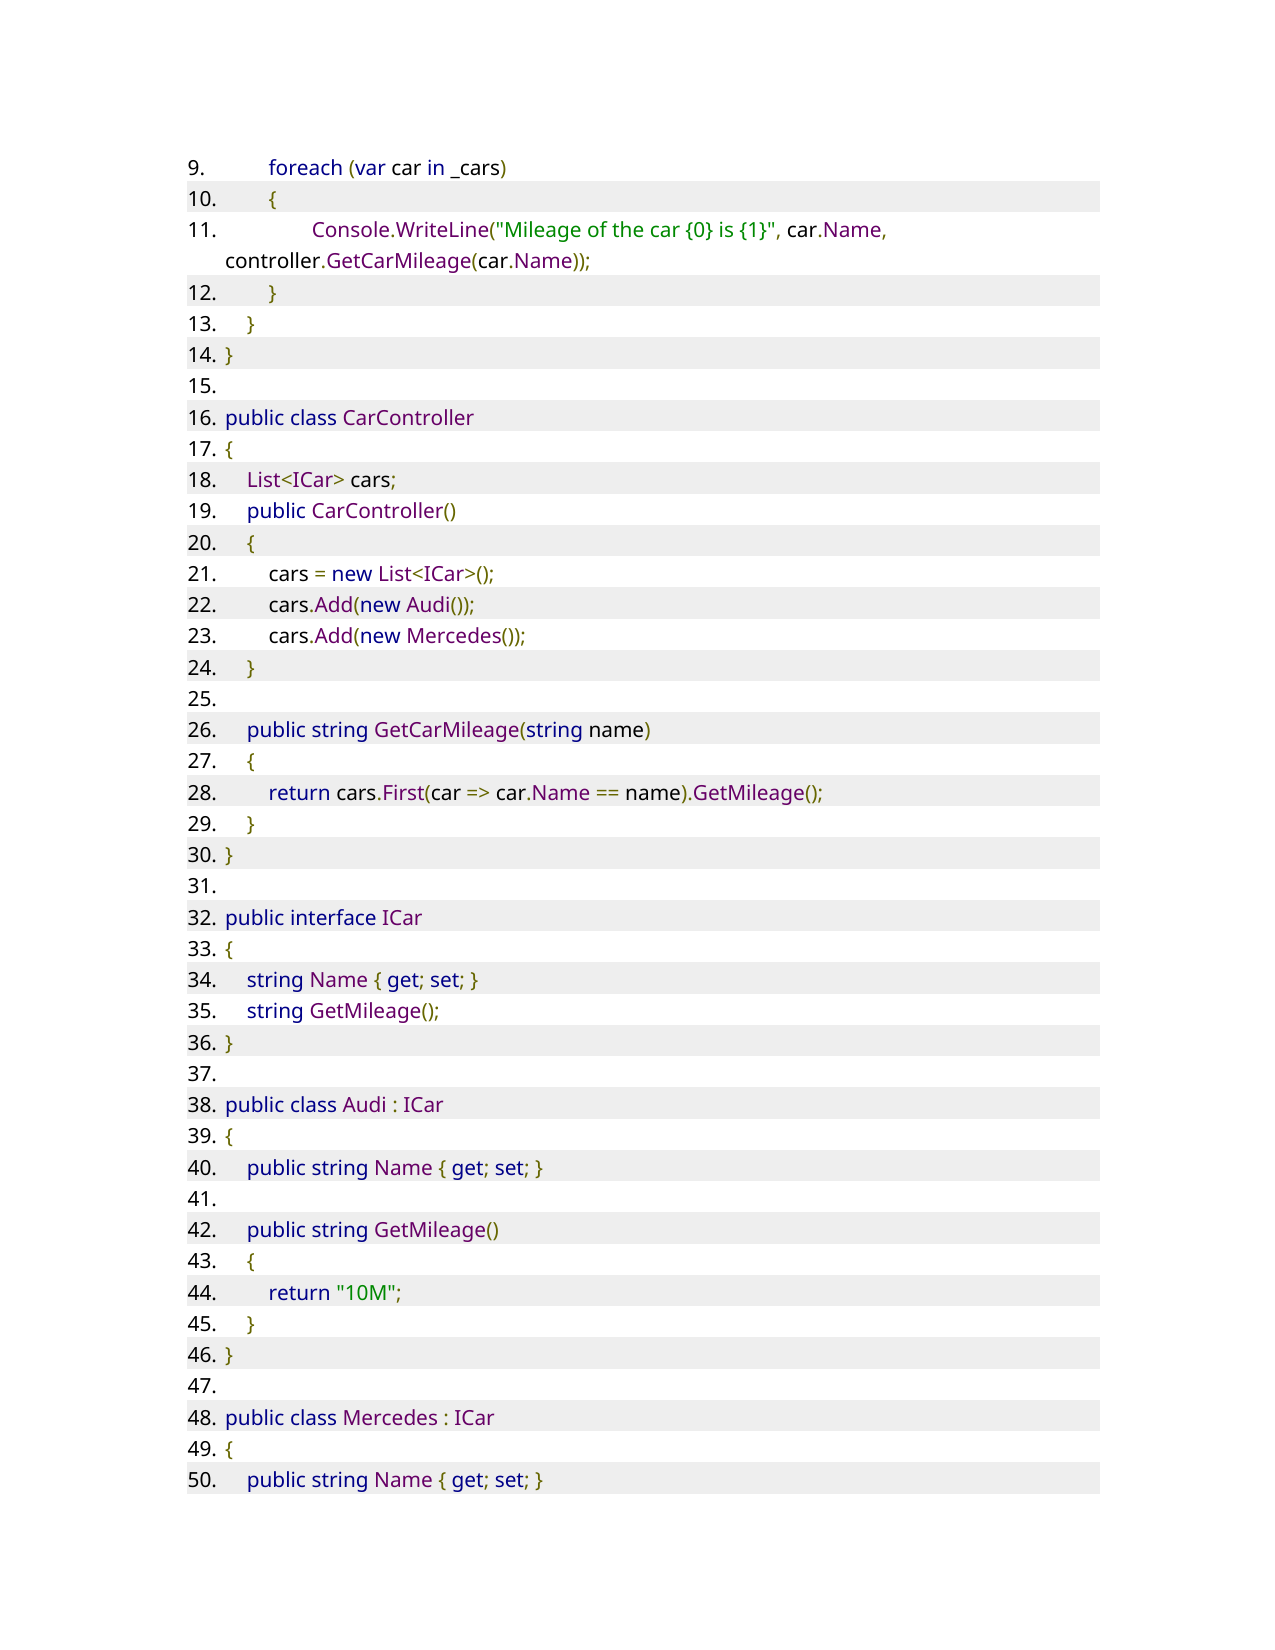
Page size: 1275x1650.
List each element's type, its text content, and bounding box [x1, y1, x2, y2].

list { [187, 931, 1100, 962]
list return "10M"; [187, 1275, 1100, 1306]
list } [187, 1306, 1100, 1337]
list } [187, 1025, 1100, 1056]
list } [187, 275, 1100, 306]
list Console.WriteLine("Mileage of the car {0} is {1}", car.Name, controller.GetCarMileage(car.Name)); [187, 212, 1100, 275]
list } [187, 650, 1100, 681]
list } [187, 1337, 1100, 1369]
list public interface ICar [187, 900, 1100, 931]
list string Name { get; set; } [187, 962, 1100, 994]
list public CarController() [187, 494, 1100, 525]
list cars.Add(new Mercedes()); [187, 619, 1100, 650]
list } [187, 806, 1100, 837]
list { [187, 431, 1100, 462]
list public string GetCarMileage(string name) [187, 712, 1100, 744]
list cars.Add(new Audi()); [187, 587, 1100, 619]
list { [187, 744, 1100, 775]
list cars = new List<ICar>(); [187, 556, 1100, 587]
list } [187, 837, 1100, 869]
list { [187, 1431, 1100, 1462]
list string GetMileage(); [187, 994, 1100, 1025]
list public class CarController [187, 400, 1100, 431]
list } [187, 337, 1100, 369]
list { [187, 525, 1100, 556]
list } [187, 306, 1100, 337]
list public string Name { get; set; } [187, 1462, 1100, 1494]
list List<ICar> cars; [187, 462, 1100, 494]
list { [187, 1244, 1100, 1275]
list public string GetMileage() [187, 1212, 1100, 1244]
list { [187, 181, 1100, 212]
list { [187, 1119, 1100, 1150]
list foreach (var car in _cars) [187, 150, 1100, 181]
list public string Name { get; set; } [187, 1150, 1100, 1181]
list return cars.First(car => car.Name == name).GetMileage(); [187, 775, 1100, 806]
list public class Audi : ICar [187, 1087, 1100, 1119]
list public class Mercedes : ICar [187, 1400, 1100, 1431]
